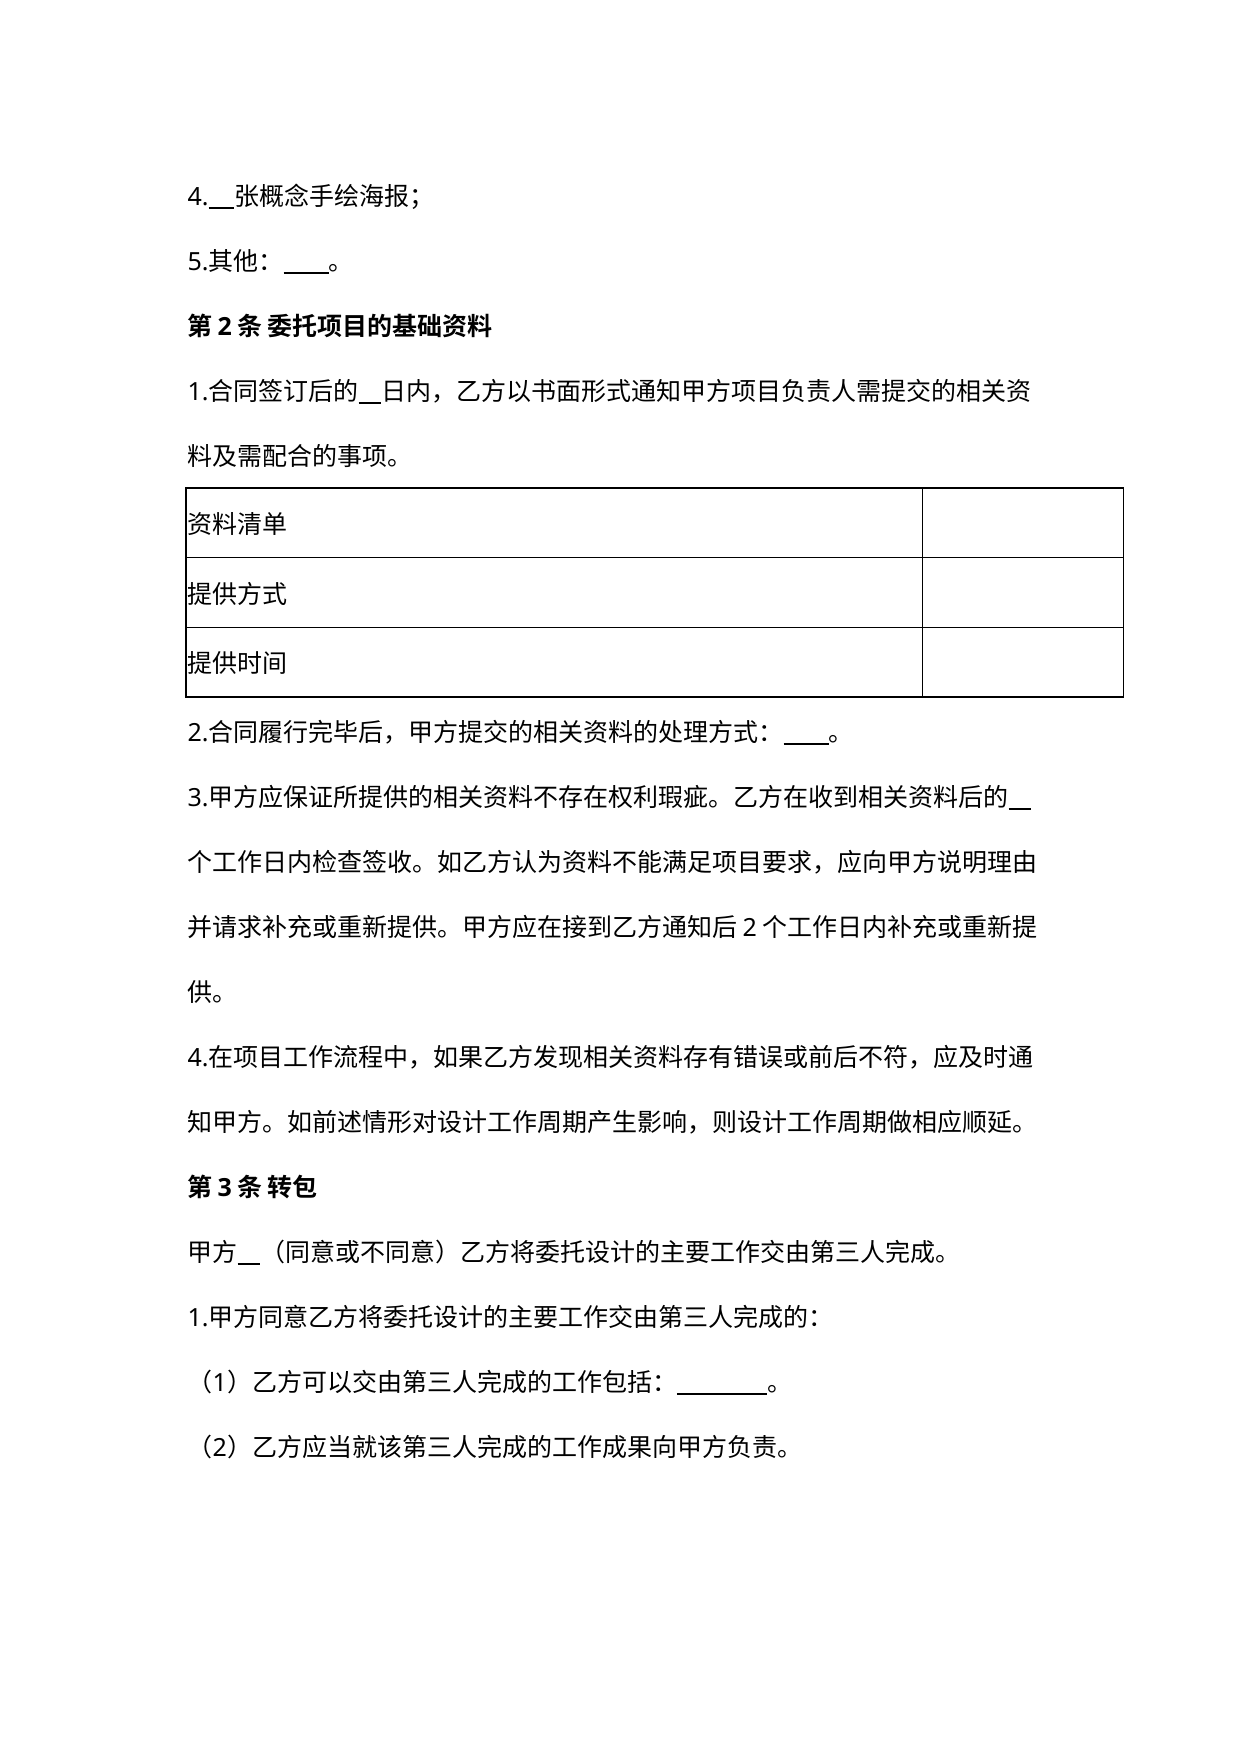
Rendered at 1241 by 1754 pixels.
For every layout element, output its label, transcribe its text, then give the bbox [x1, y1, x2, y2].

table_cell [923, 628, 1123, 696]
text 4.在项目工作流程中，如果乙方发现相关资料存有错误或前后不符，应及时通知甲方。如前述情形对设计工作周期产生影响，则设计工作周期做相应顺延。 [187, 1023, 1053, 1153]
table_header 资料清单 [187, 489, 922, 557]
text 5.其他： 。 [187, 227, 1053, 292]
text 甲方 （同意或不同意）乙方将委托设计的主要工作交由第三人完成。 [187, 1218, 1053, 1283]
table_cell [923, 558, 1123, 626]
subtitle 第2条 委托项目的基础资料 [187, 292, 1053, 357]
text （2）乙方应当就该第三人完成的工作成果向甲方负责。 [187, 1413, 1053, 1478]
table_header [923, 489, 1123, 557]
table_cell 提供时间 [187, 628, 922, 696]
text 1.合同签订后的 日内，乙方以书面形式通知甲方项目负责人需提交的相关资料及需配合的事项。 [187, 357, 1053, 487]
table_cell 提供方式 [187, 558, 922, 626]
text 2.合同履行完毕后，甲方提交的相关资料的处理方式： 。 [187, 698, 1053, 763]
text 4. 张概念手绘海报； [187, 162, 1053, 227]
text （1）乙方可以交由第三人完成的工作包括： 。 [187, 1348, 1053, 1413]
text 3.甲方应保证所提供的相关资料不存在权利瑕疵。乙方在收到相关资料后的 个工作日内检查签收。如乙方认为资料不能满足项目要求，应向甲方说明理由并请求补充或重新提供。甲方应在接到乙方通知后2个工作日内补充或重新提供。 [187, 763, 1053, 1023]
subtitle 第3条 转包 [187, 1153, 1053, 1218]
text 1.甲方同意乙方将委托设计的主要工作交由第三人完成的： [187, 1283, 1053, 1348]
